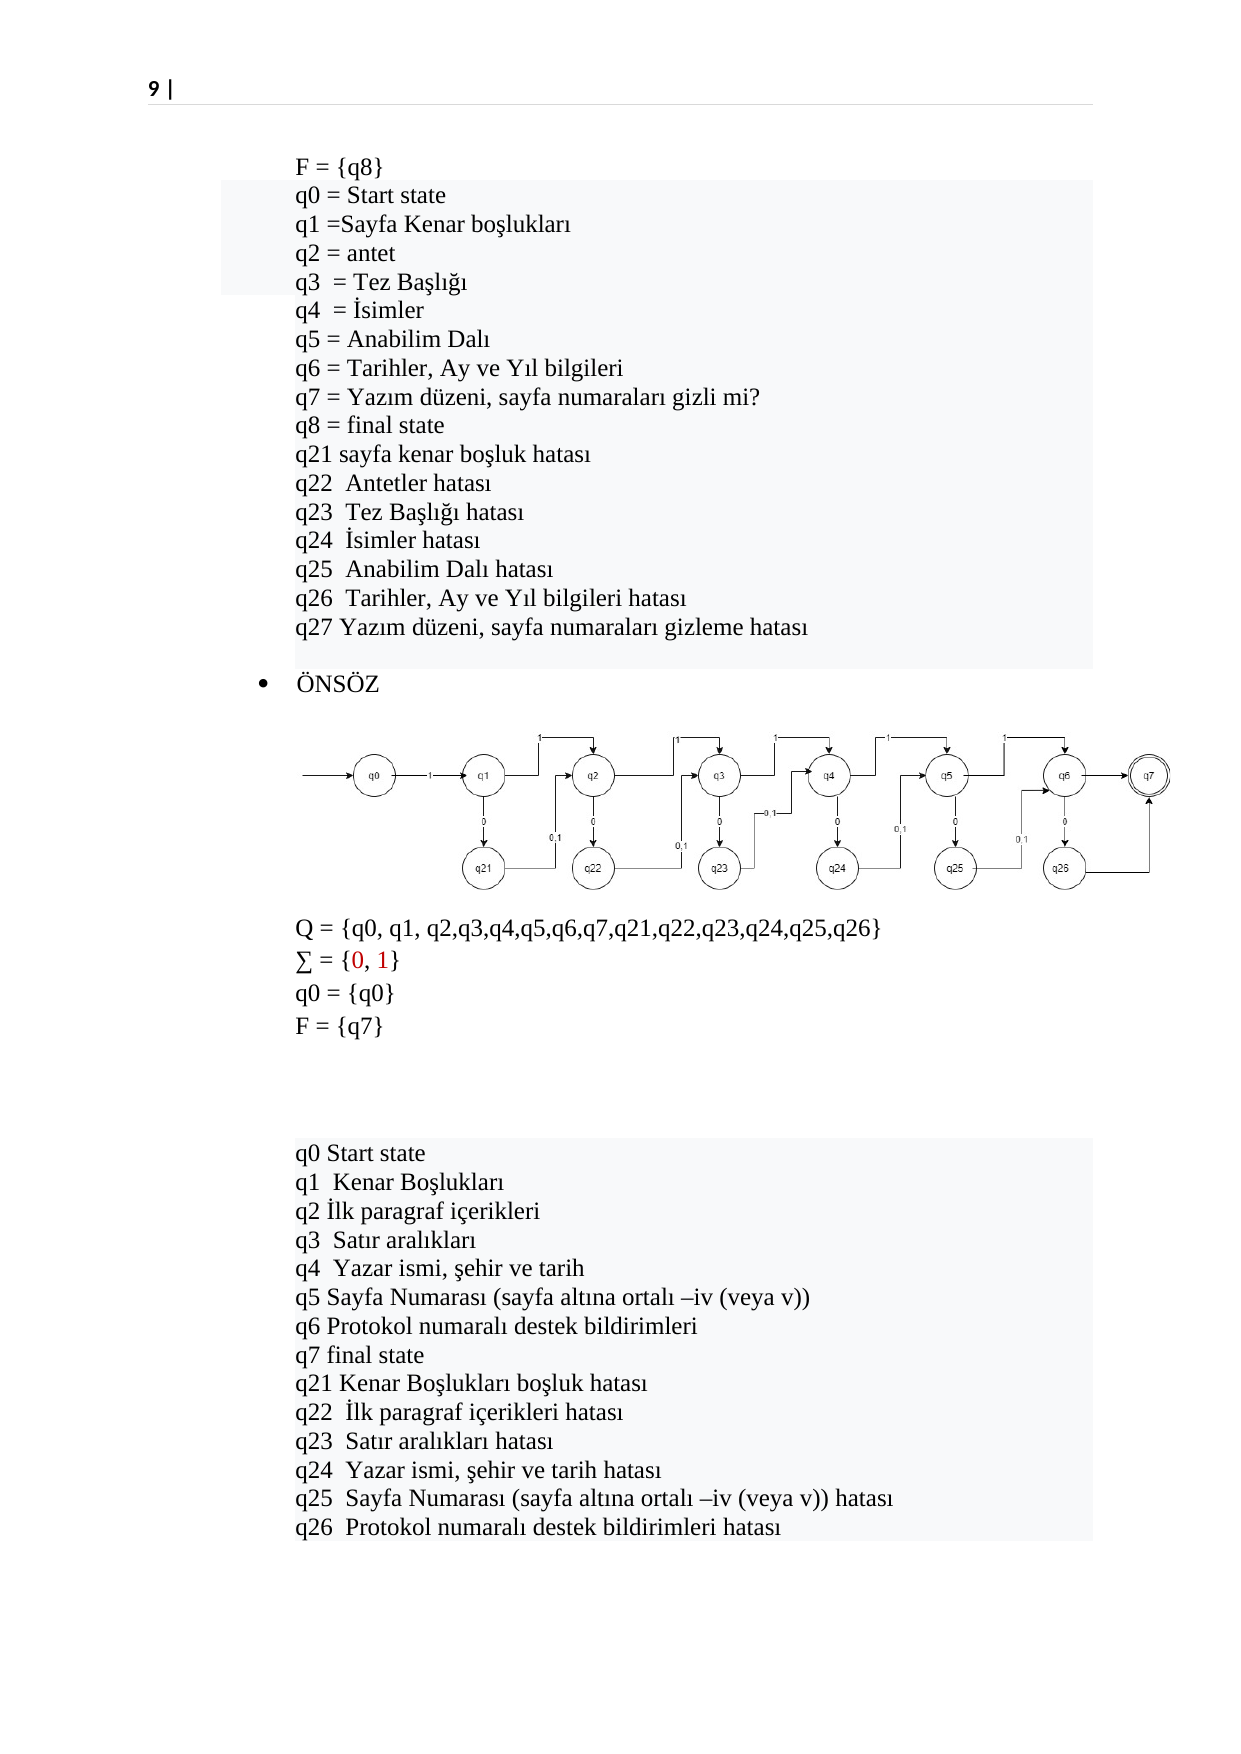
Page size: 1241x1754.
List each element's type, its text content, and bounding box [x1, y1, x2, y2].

text q23 Tez Başlığı hatası [295, 497, 1093, 525]
text ∑ = {0, 1} [295, 942, 1093, 974]
text q1 =Sayfa Kenar boşlukları [221, 209, 1093, 238]
text q22 İlk paragraf içerikleri hatası [295, 1397, 1093, 1426]
text q7 = Yazım düzeni, sayfa numaraları gizli mi? [295, 382, 1093, 410]
picture [296, 731, 1171, 890]
text q0 = {q0} [295, 974, 1093, 1007]
text q0 Start state [295, 1138, 1093, 1167]
text q23 Satır aralıkları hatası [295, 1426, 1093, 1455]
text F = {q7} [295, 1007, 1093, 1040]
list ÖNSÖZ [259, 669, 1093, 698]
text q27 Yazım düzeni, sayfa numaraları gizleme hatası [295, 612, 1093, 640]
text q2 = antet [221, 238, 1093, 267]
text F = {q8} [221, 147, 1093, 180]
text q1 Kenar Boşlukları [295, 1167, 1093, 1196]
text q26 Tarihler, Ay ve Yıl bilgileri hatası [295, 583, 1093, 612]
text q4 Yazar ismi, şehir ve tarih [295, 1253, 1093, 1282]
text q5 Sayfa Numarası (sayfa altına ortalı –iv (veya v)) [295, 1282, 1093, 1311]
text q3 Satır aralıkları [295, 1225, 1093, 1253]
text q25 Sayfa Numarası (sayfa altına ortalı –iv (veya v)) hatası [295, 1483, 1093, 1512]
text q24 Yazar ismi, şehir ve tarih hatası [295, 1455, 1093, 1483]
text q26 Protokol numaralı destek bildirimleri hatası [295, 1512, 1093, 1541]
text q24 İsimler hatası [295, 525, 1093, 554]
text q6 Protokol numaralı destek bildirimleri [295, 1311, 1093, 1340]
text q6 = Tarihler, Ay ve Yıl bilgileri [295, 353, 1093, 382]
text q2 İlk paragraf içerikleri [295, 1196, 1093, 1225]
text q22 Antetler hatası [295, 468, 1093, 497]
text q21 sayfa kenar boşluk hatası [295, 439, 1093, 468]
text q25 Anabilim Dalı hatası [295, 554, 1093, 583]
text Q = {q0, q1, q2,q3,q4,q5,q6,q7,q21,q22,q23,q24,q25,q26} [295, 909, 1093, 942]
text q8 = final state [295, 410, 1093, 439]
text q4 = İsimler [295, 295, 1093, 324]
text q3 = Tez Başlığı [221, 267, 1093, 295]
text q7 final state [295, 1340, 1093, 1368]
text q5 = Anabilim Dalı [295, 324, 1093, 353]
text q0 = Start state [221, 180, 1093, 209]
text q21 Kenar Boşlukları boşluk hatası [295, 1368, 1093, 1397]
